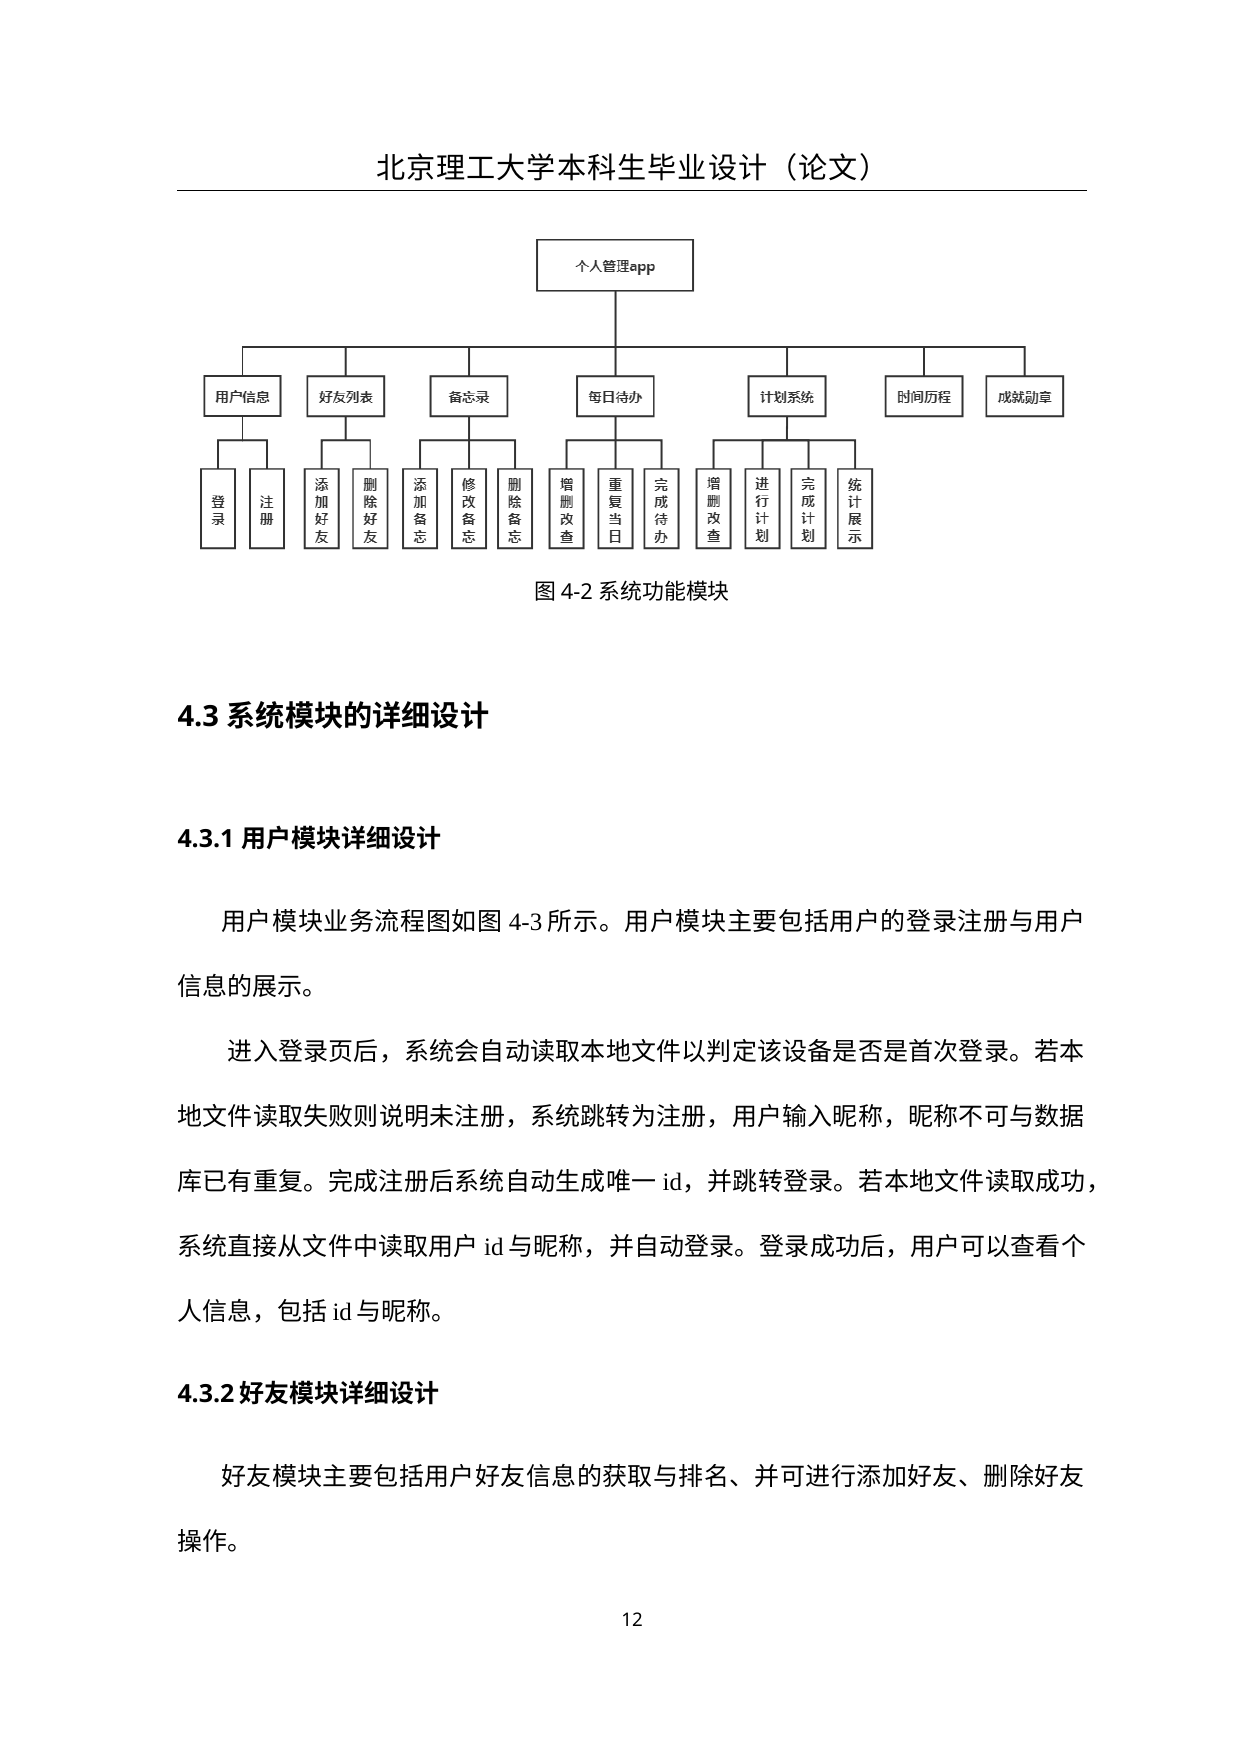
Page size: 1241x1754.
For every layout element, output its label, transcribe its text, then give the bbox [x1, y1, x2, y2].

text 4.3.2好友模块详细设计 [177, 1359, 1087, 1424]
text 用户模块业务流程图如图4-3所示。用户模块主要包括用户的登录注册与用户信息的展示。 [177, 887, 1087, 1017]
text 4.3.1 用户模块详细设计 [177, 804, 1087, 869]
text 进入登录页后，系统会自动读取本地文件以判定该设备是否是首次登录。若本地文件读取失败则说明未注册，系统跳转为注册，用户输入昵称，昵称不可与数据库已有重复。完成注册后系统自动生成唯一id，并跳转登录。若本地文件读取成功，系统直接从文件中读取用户id与昵称，并自动登录。登录成功后，用户可以查看个人信息，包括id与昵称。 [177, 1133, 1087, 1342]
text 图4-2 系统功能模块 [177, 573, 1087, 606]
picture [178, 215, 1086, 572]
text 4.3 系统模块的详细设计 [177, 681, 1087, 746]
text 进入登录页后，系统会自动读取本地文件以判定该设备是否是首次登录。若本地文件读取失败则说明未注册，系统跳转为注册，用户输入昵称，昵称不可与数据库已有重复。完成注册后系统自动生成唯一id，并跳转登录。若本地文件读取成功，系统直接从文件中读取用户id与昵称，并自动登录。登录成功后，用户可以查看个人信息，包括id与昵称。 [177, 1017, 1087, 1097]
text 好友模块主要包括用户好友信息的获取与排名、并可进行添加好友、删除好友操作。 [177, 1442, 1087, 1572]
